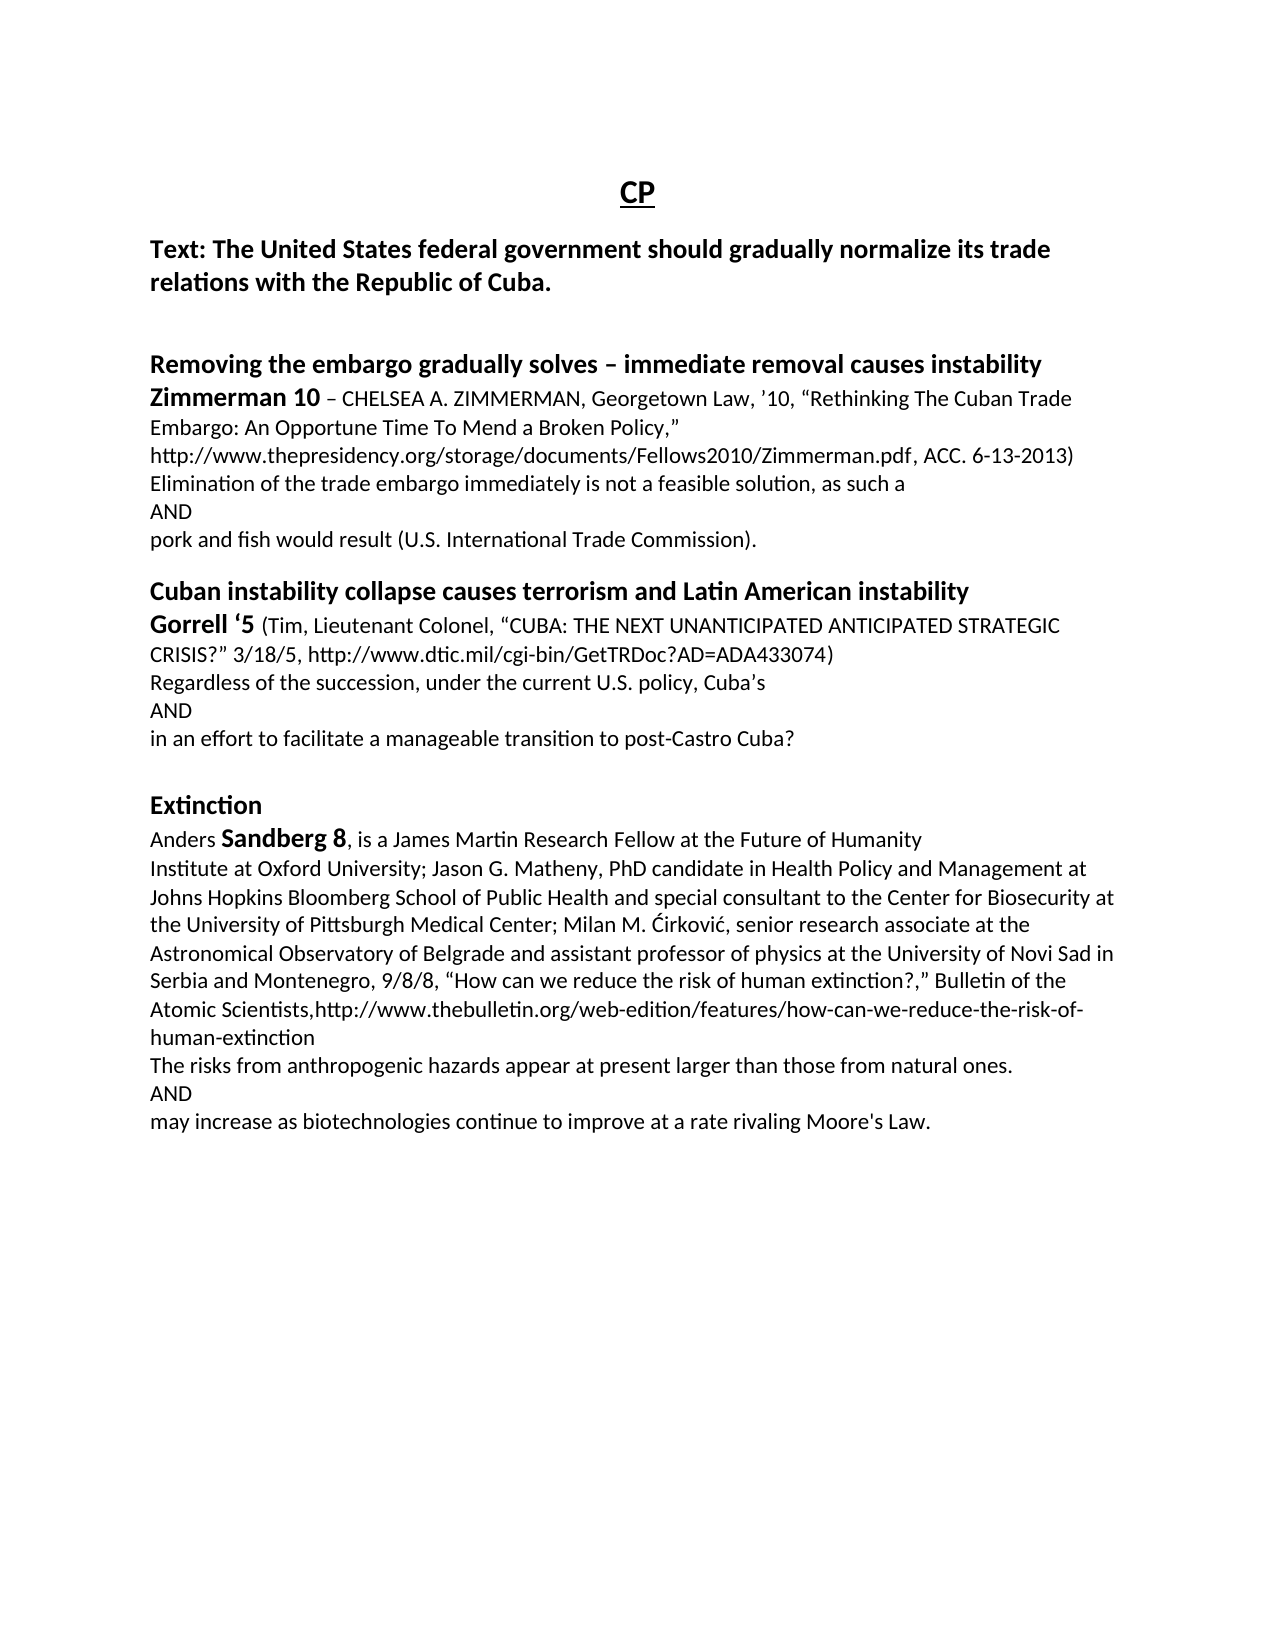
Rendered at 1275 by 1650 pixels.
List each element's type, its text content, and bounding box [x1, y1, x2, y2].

text Gorrell ‘5 (Tim, Lieutenant Colonel, “CUBA: THE NEXT UNANTICIPATED ANTICIPATED STRATEGIC CRISIS?” 3/18/5, http://www.dtic.mil/cgi-bin/GetTRDoc?AD=ADA433074) [150, 607, 1125, 668]
text pork and fish would result (U.S. International Trade Commission). [150, 525, 1125, 553]
text AND [150, 1079, 1125, 1107]
subtitle CP [150, 171, 1125, 212]
text Elimination of the trade embargo immediately is not a feasible solution, as such a [150, 469, 1125, 497]
text Extinction [150, 788, 1125, 822]
text may increase as biotechnologies continue to improve at a rate rivaling Moore's Law. [150, 1107, 1125, 1135]
text The risks from anthropogenic hazards appear at present larger than those from natural ones. [150, 1051, 1125, 1079]
subtitle Cuban instability collapse causes terrorism and Latin American instability [150, 574, 1125, 607]
text Anders Sandberg 8, is a James Martin Research Fellow at the Future of Humanity Institute at Oxford University; Jason G. Matheny, PhD candidate in Health Policy and Management at Johns Hopkins Bloomberg School of Public Health and special consultant to the Center for Biosecurity at the University of Pittsburgh Medical Center; Milan M. Ćirković, senior research associate at the Astronomical Observatory of Belgrade and assistant professor of physics at the University of Novi Sad in Serbia and Montenegro, 9/8/8, “How can we reduce the risk of human extinction?,” Bulletin of the Atomic Scientists,http://www.thebulletin.org/web-edition/features/how-can-we-reduce-the-risk-of-human-extinction [150, 822, 1125, 1051]
subtitle Removing the embargo gradually solves – immediate removal causes instability [150, 347, 1125, 380]
text in an effort to facilitate a manageable transition to post-Castro Cuba? [150, 724, 1125, 752]
text AND [150, 497, 1125, 525]
text Zimmerman 10 – CHELSEA A. ZIMMERMAN, Georgetown Law, ’10, “Rethinking The Cuban Trade Embargo: An Opportune Time To Mend a Broken Policy,” http://www.thepresidency.org/storage/documents/Fellows2010/Zimmerman.pdf, ACC. 6-13-2013) [150, 380, 1125, 469]
text AND [150, 696, 1125, 724]
subtitle Text: The United States federal government should gradually normalize its trade relations with the Republic of Cuba. [150, 232, 1125, 298]
text Regardless of the succession, under the current U.S. policy, Cuba’s [150, 668, 1125, 696]
